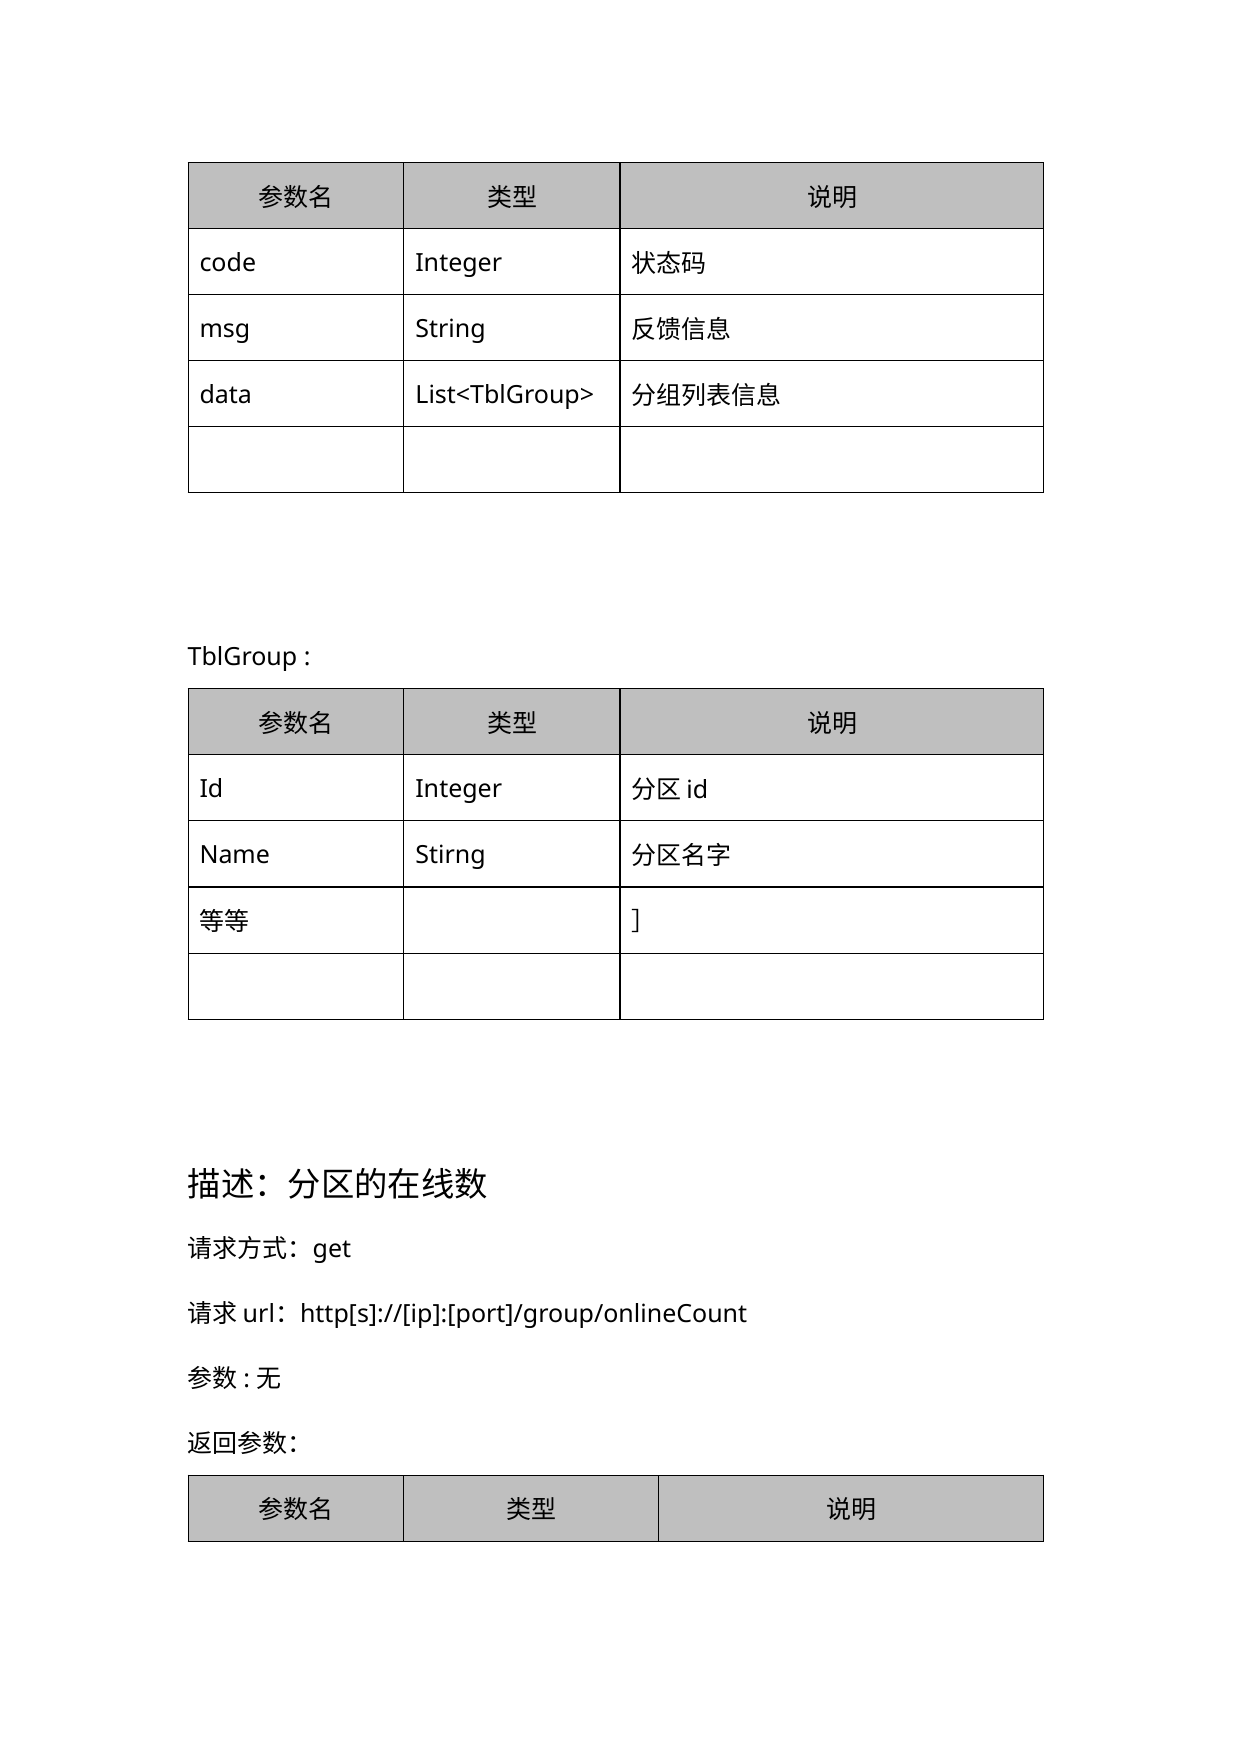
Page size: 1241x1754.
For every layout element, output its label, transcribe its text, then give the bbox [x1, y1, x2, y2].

table_cell [404, 888, 619, 952]
table_cell [621, 954, 1043, 1018]
table_cell ］ [621, 888, 1043, 952]
table_cell Id [189, 755, 403, 820]
table_header 类型 [404, 689, 619, 754]
table_cell 等等 [189, 888, 403, 952]
table_cell [189, 954, 403, 1018]
table_header 说明 [621, 689, 1043, 754]
text 参数 : 无 [187, 1344, 1053, 1409]
text 请求方式：get [187, 1214, 1053, 1279]
text 描述：分区的在线数 [187, 1149, 1053, 1214]
table_header 参数名 [189, 689, 403, 754]
table_cell data [189, 361, 403, 426]
table_cell 反馈信息 [621, 295, 1043, 360]
table_cell 分区id [621, 755, 1043, 820]
table_cell Integer [404, 229, 619, 294]
table_header 类型 [404, 163, 619, 228]
table_cell [621, 427, 1043, 492]
text 返回参数： [187, 1409, 1053, 1474]
table_header 参数名 [189, 163, 403, 228]
table_cell msg [189, 295, 403, 360]
table_header 说明 [659, 1476, 1043, 1541]
table_cell Name [189, 821, 403, 886]
table_cell String [404, 295, 619, 360]
table_header 类型 [404, 1476, 658, 1541]
table_cell [404, 427, 619, 492]
table_cell List<TblGroup> [404, 361, 619, 426]
table_cell 分区名字 [621, 821, 1043, 886]
table_cell [189, 427, 403, 492]
table_cell [404, 954, 619, 1018]
table_cell 状态码 [621, 229, 1043, 294]
table_cell 分组列表信息 [621, 361, 1043, 426]
table_cell code [189, 229, 403, 294]
table_cell Integer [404, 755, 619, 820]
table_header 参数名 [189, 1476, 403, 1541]
text TblGroup : [187, 623, 1053, 688]
table_cell Stirng [404, 821, 619, 886]
text 请求url：http[s]://[ip]:[port]/group/onlineCount [187, 1279, 1053, 1344]
table_header 说明 [621, 163, 1043, 228]
